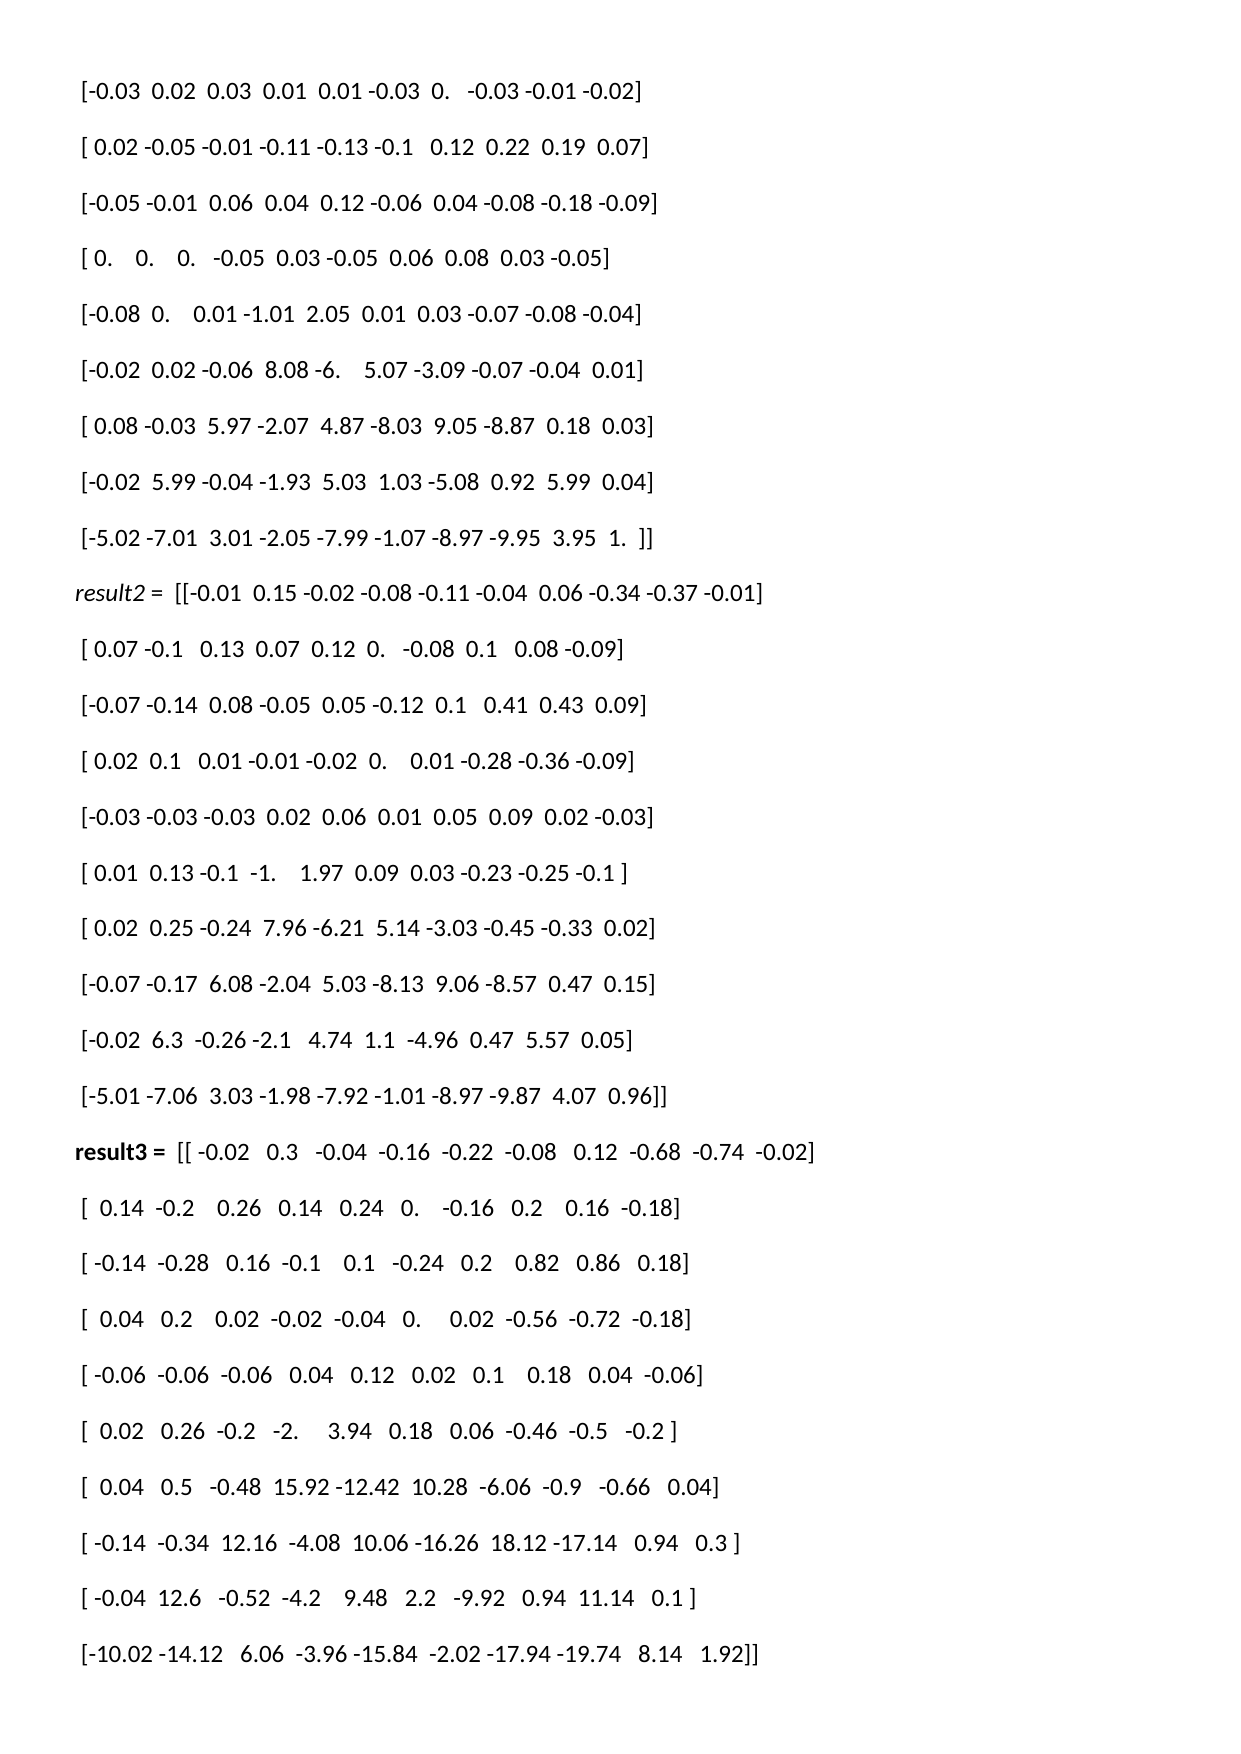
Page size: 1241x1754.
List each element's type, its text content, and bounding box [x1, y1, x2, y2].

text [ 0. 0. 0. -0.05 0.03 -0.05 0.06 0.08 0.03 -0.05] [75, 242, 1165, 273]
text [-5.01 -7.06 3.03 -1.98 -7.92 -1.01 -8.97 -9.87 4.07 0.96]] [75, 1080, 1165, 1111]
text [ 0.02 0.26 -0.2 -2. 3.94 0.18 0.06 -0.46 -0.5 -0.2 ] [75, 1415, 1165, 1446]
text [-0.05 -0.01 0.06 0.04 0.12 -0.06 0.04 -0.08 -0.18 -0.09] [75, 187, 1165, 217]
text [ -0.06 -0.06 -0.06 0.04 0.12 0.02 0.1 0.18 0.04 -0.06] [75, 1359, 1165, 1390]
text [ 0.08 -0.03 5.97 -2.07 4.87 -8.03 9.05 -8.87 0.18 0.03] [75, 410, 1165, 441]
text [ 0.02 0.25 -0.24 7.96 -6.21 5.14 -3.03 -0.45 -0.33 0.02] [75, 912, 1165, 943]
text [ 0.02 0.1 0.01 -0.01 -0.02 0. 0.01 -0.28 -0.36 -0.09] [75, 745, 1165, 776]
text [ -0.14 -0.34 12.16 -4.08 10.06 -16.26 18.12 -17.14 0.94 0.3 ] [75, 1527, 1165, 1557]
text [ 0.04 0.5 -0.48 15.92 -12.42 10.28 -6.06 -0.9 -0.66 0.04] [75, 1471, 1165, 1501]
text result2 = [[-0.01 0.15 -0.02 -0.08 -0.11 -0.04 0.06 -0.34 -0.37 -0.01] [75, 577, 1165, 608]
text [-0.02 6.3 -0.26 -2.1 4.74 1.1 -4.96 0.47 5.57 0.05] [75, 1024, 1165, 1055]
text [ 0.07 -0.1 0.13 0.07 0.12 0. -0.08 0.1 0.08 -0.09] [75, 633, 1165, 664]
text result3 = [[ -0.02 0.3 -0.04 -0.16 -0.22 -0.08 0.12 -0.68 -0.74 -0.02] [75, 1136, 1165, 1166]
text [-5.02 -7.01 3.01 -2.05 -7.99 -1.07 -8.97 -9.95 3.95 1. ]] [75, 522, 1165, 552]
text [ 0.02 -0.05 -0.01 -0.11 -0.13 -0.1 0.12 0.22 0.19 0.07] [75, 131, 1165, 161]
text [-0.07 -0.17 6.08 -2.04 5.03 -8.13 9.06 -8.57 0.47 0.15] [75, 968, 1165, 999]
text [-0.07 -0.14 0.08 -0.05 0.05 -0.12 0.1 0.41 0.43 0.09] [75, 689, 1165, 720]
text [-0.02 5.99 -0.04 -1.93 5.03 1.03 -5.08 0.92 5.99 0.04] [75, 466, 1165, 496]
text [-10.02 -14.12 6.06 -3.96 -15.84 -2.02 -17.94 -19.74 8.14 1.92]] [75, 1638, 1165, 1669]
text [ -0.14 -0.28 0.16 -0.1 0.1 -0.24 0.2 0.82 0.86 0.18] [75, 1247, 1165, 1278]
text [ 0.01 0.13 -0.1 -1. 1.97 0.09 0.03 -0.23 -0.25 -0.1 ] [75, 857, 1165, 887]
text [-0.03 0.02 0.03 0.01 0.01 -0.03 0. -0.03 -0.01 -0.02] [75, 75, 1165, 106]
text [-0.03 -0.03 -0.03 0.02 0.06 0.01 0.05 0.09 0.02 -0.03] [75, 801, 1165, 831]
text [-0.08 0. 0.01 -1.01 2.05 0.01 0.03 -0.07 -0.08 -0.04] [75, 298, 1165, 329]
text [ 0.04 0.2 0.02 -0.02 -0.04 0. 0.02 -0.56 -0.72 -0.18] [75, 1303, 1165, 1334]
text [ 0.14 -0.2 0.26 0.14 0.24 0. -0.16 0.2 0.16 -0.18] [75, 1192, 1165, 1222]
text [ -0.04 12.6 -0.52 -4.2 9.48 2.2 -9.92 0.94 11.14 0.1 ] [75, 1582, 1165, 1613]
text [-0.02 0.02 -0.06 8.08 -6. 5.07 -3.09 -0.07 -0.04 0.01] [75, 354, 1165, 385]
